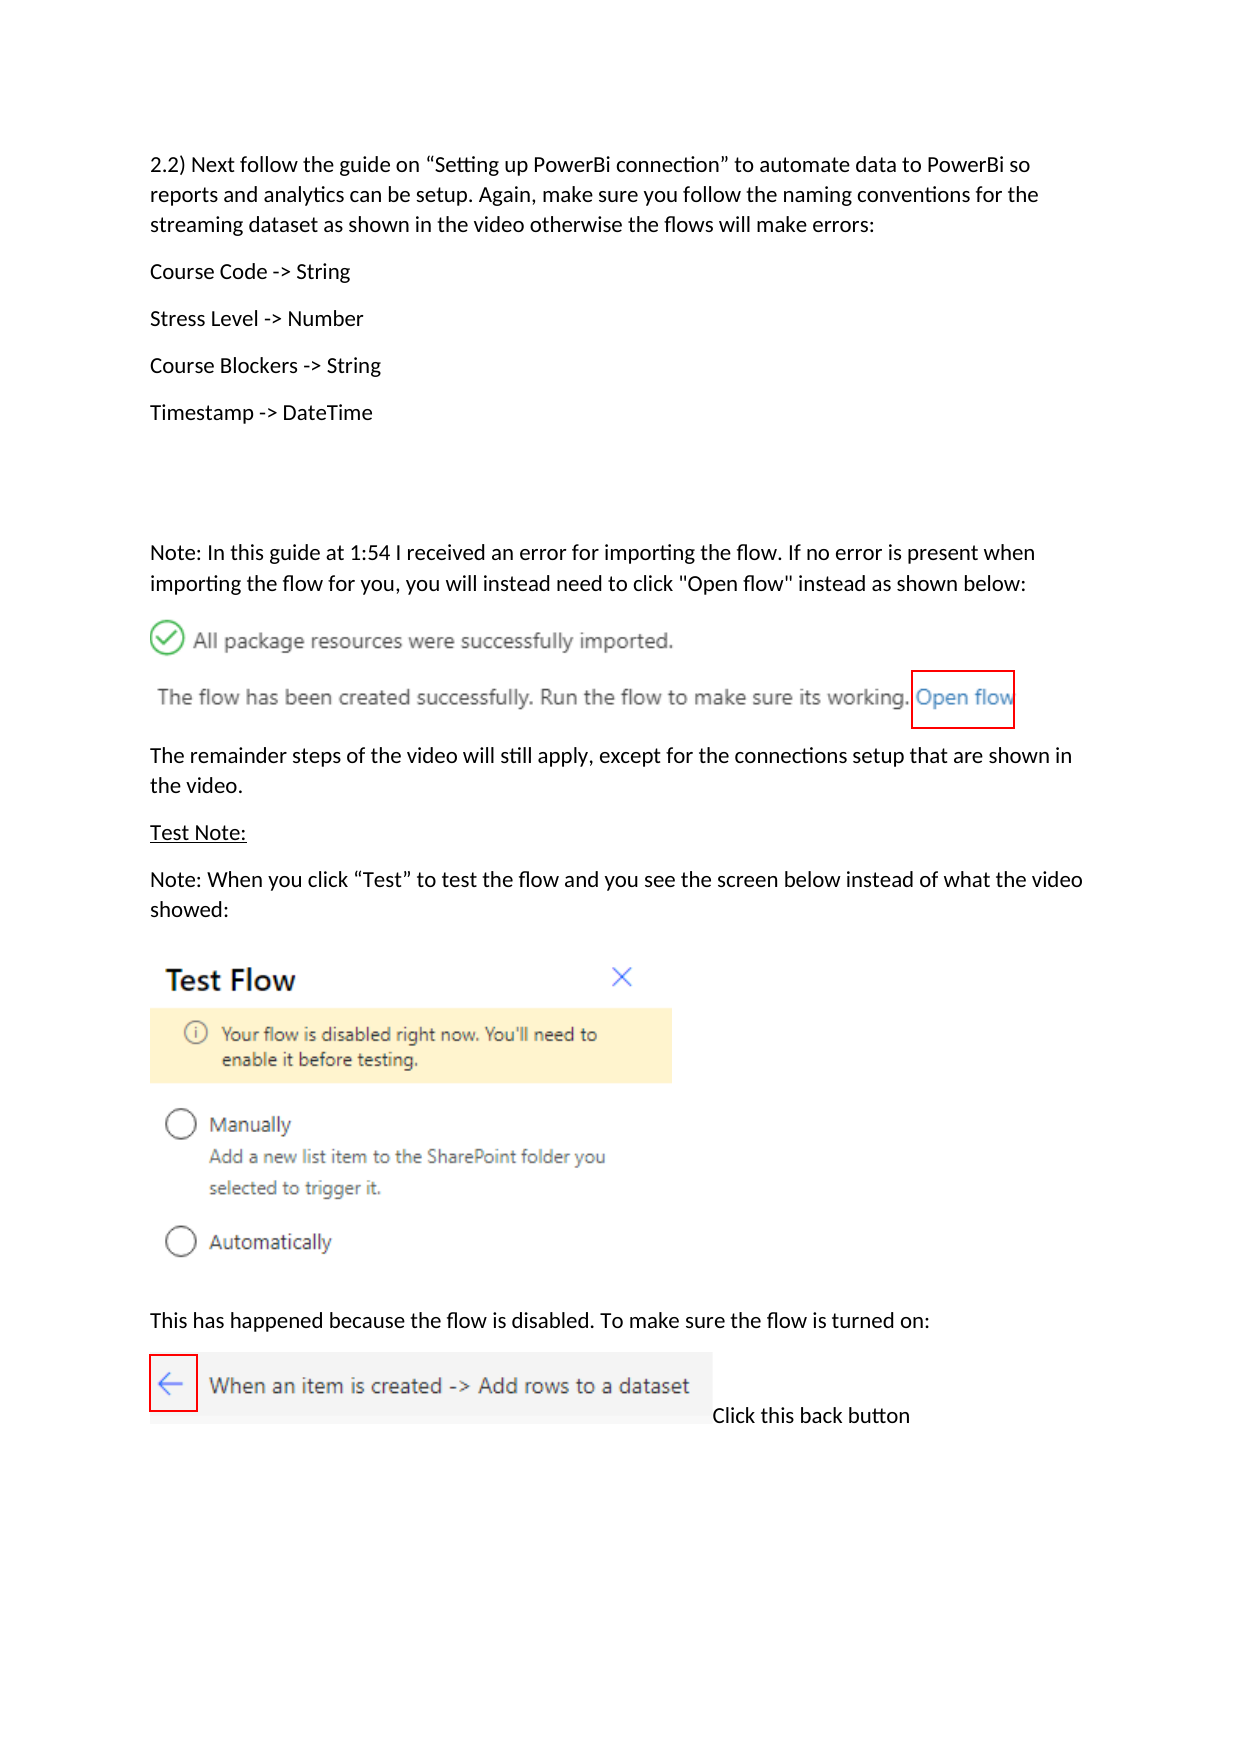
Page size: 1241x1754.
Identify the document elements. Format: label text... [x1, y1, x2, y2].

text Course Blockers -> String [150, 351, 1090, 379]
picture [150, 615, 1046, 722]
picture [151, 1356, 196, 1410]
text This has happened because the flow is disabled. To make sure the flow is turned on: [150, 1306, 1090, 1334]
text Note: In this guide at 1:54 I received an error for importing the flow. If no error is present when importing the flow for you, you will instead need to click "Open flow" instead as shown below: [150, 538, 1090, 597]
text Note: When you click “Test” to test the flow and you see the screen below instead of what the video showed: [150, 865, 1090, 923]
picture [913, 672, 1013, 722]
text Timestamp -> DateTime [150, 398, 1090, 426]
picture [150, 1352, 713, 1424]
text 2.2) Next follow the guide on “Setting up PowerBi connection” to automate data to PowerBi so reports and analytics can be setup. Again, make sure you follow the naming conventions for the streaming dataset as shown in the video otherwise the flows will make errors: [150, 150, 1090, 238]
text The remainder steps of the video will still apply, except for the connections setup that are shown in the video. [150, 741, 1090, 799]
text Test Note: [150, 818, 1090, 846]
picture [150, 941, 672, 1287]
text Stress Level -> Number [150, 304, 1090, 332]
text Course Code -> String [150, 257, 1090, 285]
